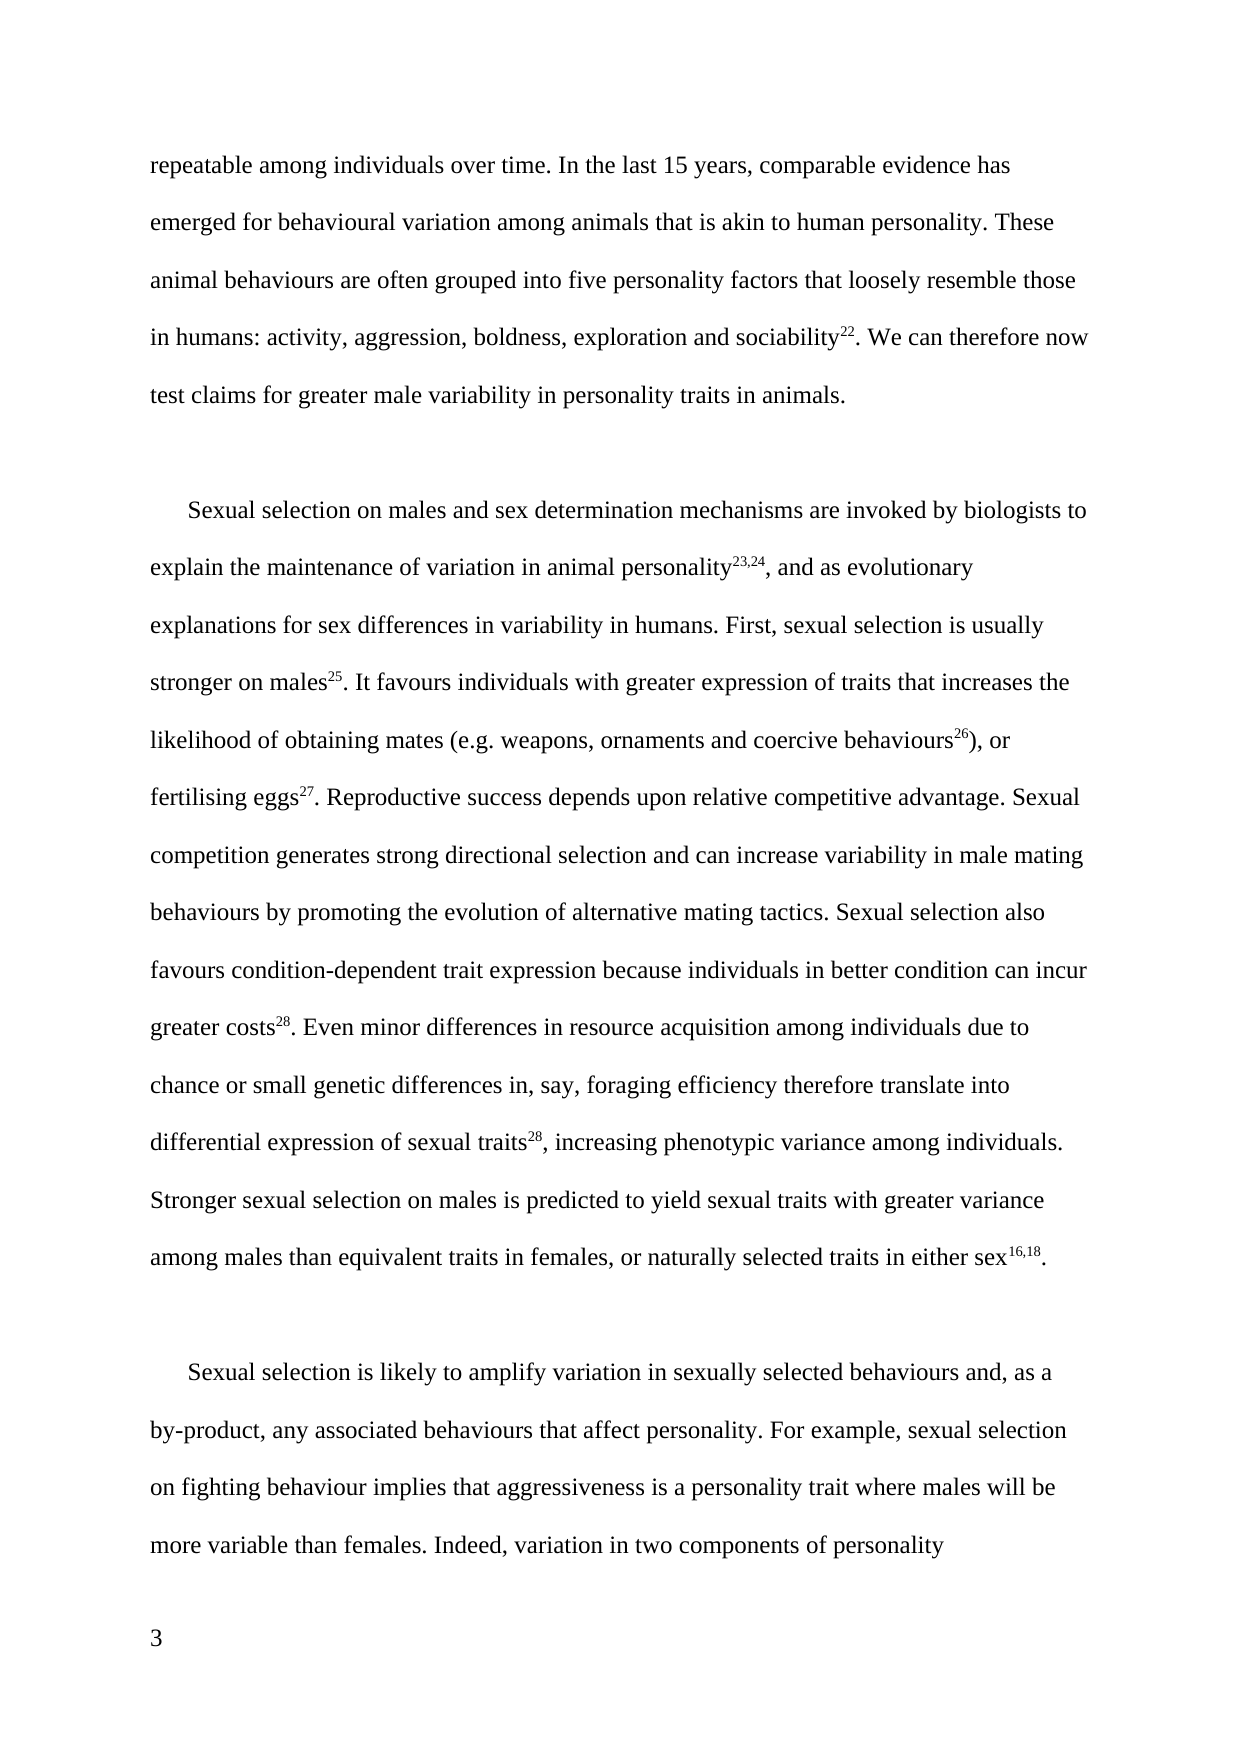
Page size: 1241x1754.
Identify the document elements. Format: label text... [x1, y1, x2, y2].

text Sexual selection on males and sex determination mechanisms are invoked by biologists to explain the maintenance of variation in animal personality23,24, and as evolutionary explanations for sex differences in variability in humans. First, sexual selection is usually stronger on males25. It favours individuals with greater expression of traits that increases the likelihood of obtaining mates (e.g. weapons, ornaments and coercive behaviours26), or fertilising eggs27. Reproductive success depends upon relative competitive advantage. Sexual competition generates strong directional selection and can increase variability in male mating behaviours by promoting the evolution of alternative mating tactics. Sexual selection also favours condition-dependent trait expression because individuals in better condition can incur greater costs28. Even minor differences in resource acquisition among individuals due to chance or small genetic differences in, say, foraging efficiency therefore translate into differential expression of sexual traits28, increasing phenotypic variance among individuals. Stronger sexual selection on males is predicted to yield sexual traits with greater variance among males than equivalent traits in females, or naturally selected traits in either sex16,18. [150, 495, 1090, 1271]
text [150, 150, 1090, 409]
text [150, 1357, 1090, 1559]
